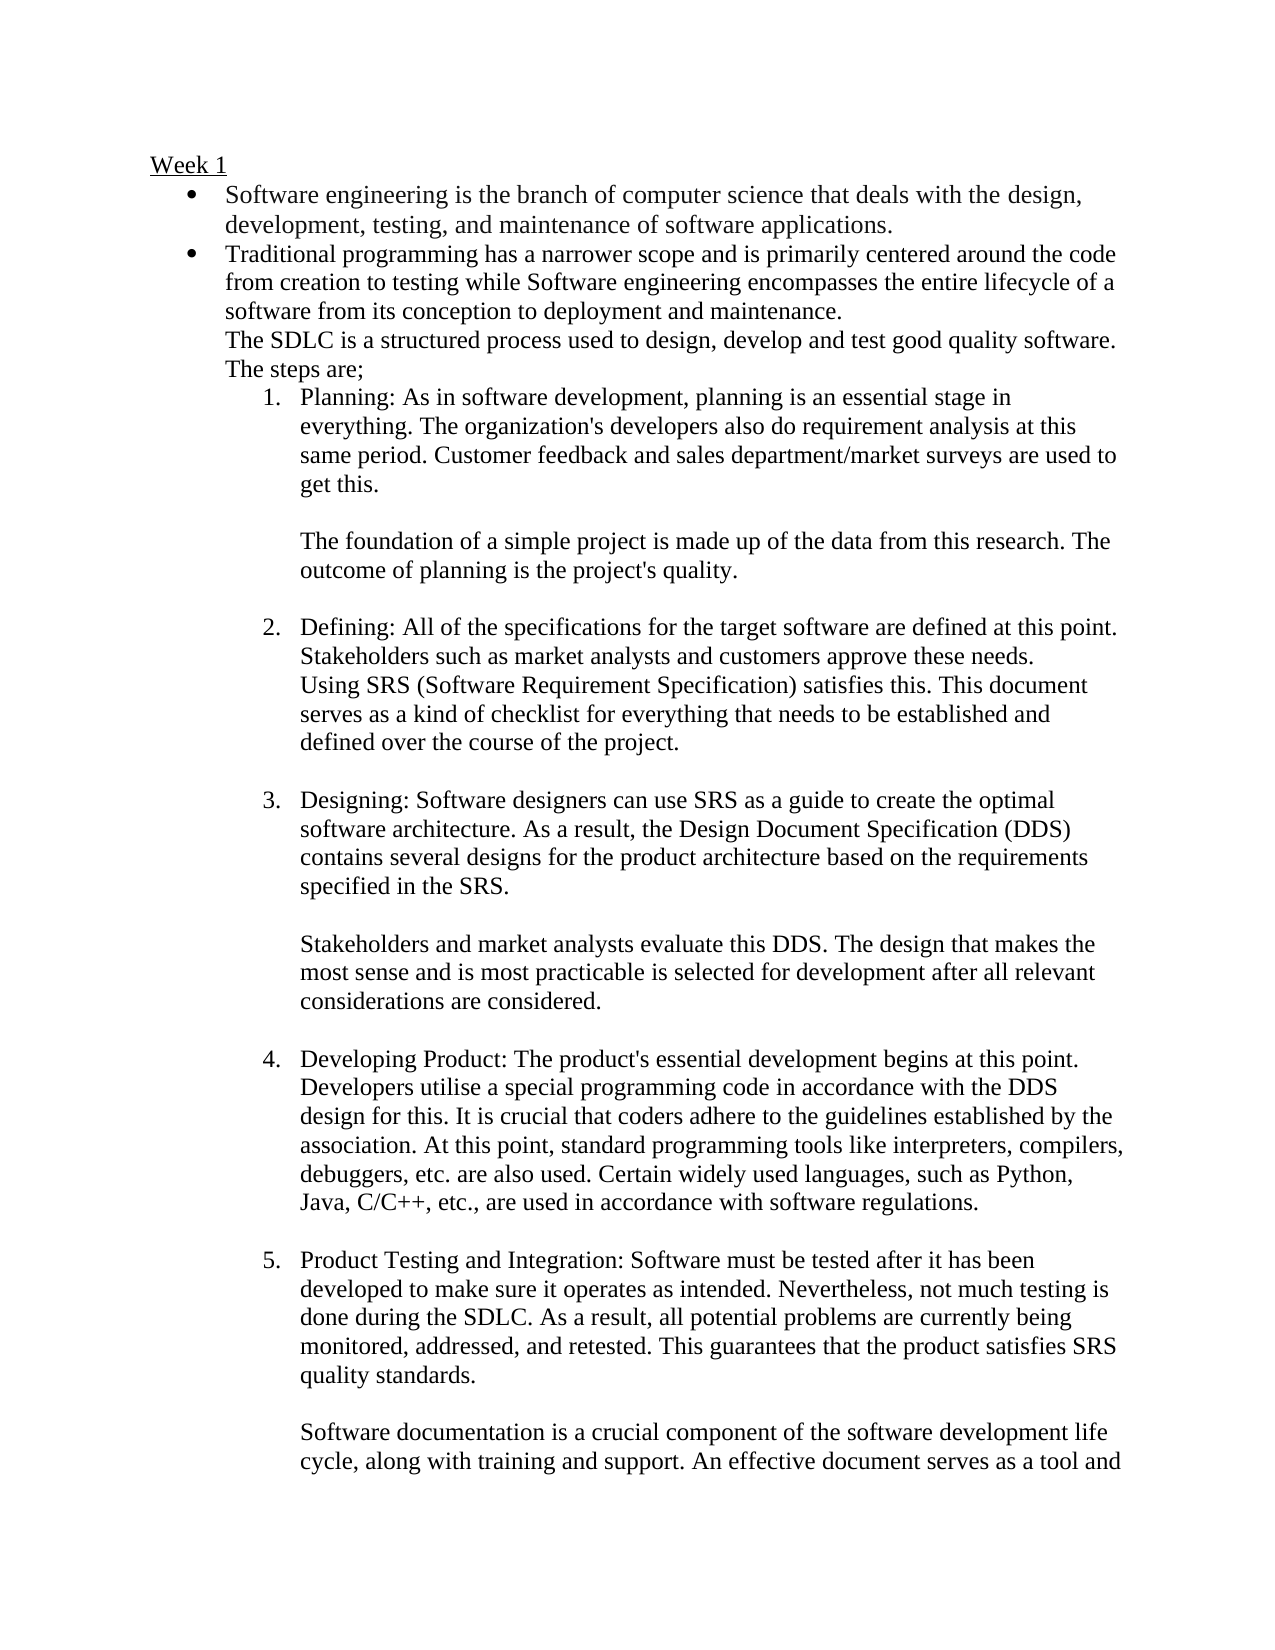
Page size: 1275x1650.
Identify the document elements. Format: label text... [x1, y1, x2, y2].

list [262, 1245, 1125, 1475]
list Traditional programming has a narrower scope and is primarily centered around the code from creation to testing while Software engineering encompasses the entire lifecycle of a software from its conception to deployment and maintenance. [187, 239, 1125, 325]
list Designing: Software designers can use SRS as a guide to create the optimal software architecture. As a result, the Design Document Specification (DDS) contains several designs for the product architecture based on the requirements specified in the SRS. Stakeholders and market analysts evaluate this DDS. The design that makes the most sense and is most practicable is selected for development after all relevant considerations are considered. [262, 785, 1125, 1015]
list Planning: As in software development, planning is an essential stage in everything. The organization's developers also do requirement analysis at this same period. Customer feedback and sales department/market surveys are used to get this. The foundation of a simple project is made up of the data from this research. The outcome of planning is the project's quality. [262, 382, 1125, 584]
list Software engineering is the branch of computer science that deals with the design, development, testing, and maintenance of software applications. [187, 179, 1125, 239]
text Week 1 [150, 150, 1125, 179]
list Developing Product: The product's essential development begins at this point. Developers utilise a special programming code in accordance with the DDS design for this. It is crucial that coders adhere to the guidelines established by the association. At this point, standard programming tools like interpreters, compilers, debuggers, etc. are also used. Certain widely used languages, such as Python, Java, C/C++, etc., are used in accordance with software regulations. [262, 1044, 1125, 1216]
text The SDLC is a structured process used to design, develop and test good quality software. The steps are; [225, 325, 1125, 382]
list Defining: All of the specifications for the target software are defined at this point. Stakeholders such as market analysts and customers approve these needs. Using SRS (Software Requirement Specification) satisfies this. This document serves as a kind of checklist for everything that needs to be established and defined over the course of the project. [262, 612, 1125, 756]
